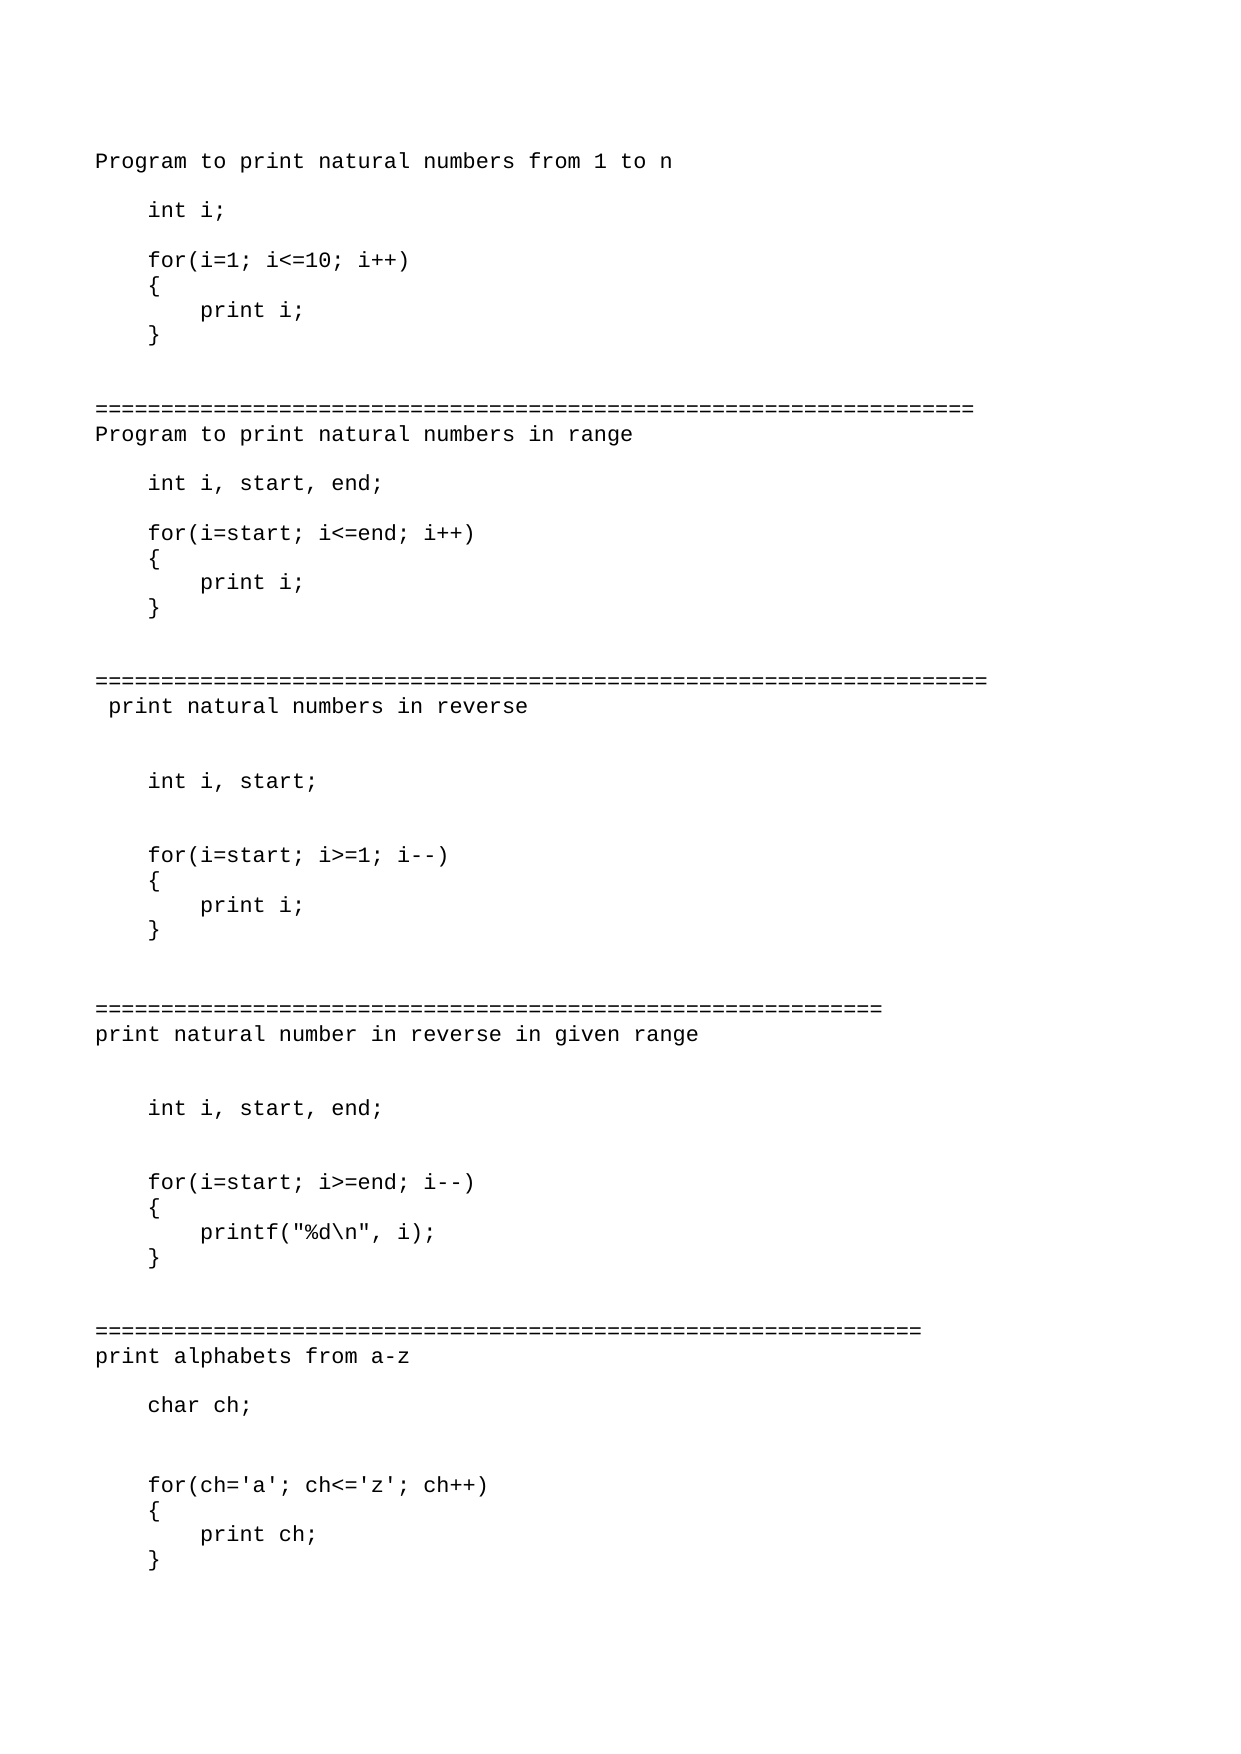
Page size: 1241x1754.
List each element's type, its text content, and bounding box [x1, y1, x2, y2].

text int i; [95, 199, 1145, 224]
text } [95, 1548, 1145, 1573]
text for(i=1; i<=10; i++) [95, 249, 1145, 274]
text printf("%d\n", i); [95, 1221, 1145, 1246]
text print i; [95, 299, 1145, 323]
text print alphabets from a-z [95, 1345, 1145, 1370]
text { [95, 1499, 1145, 1523]
text } [95, 323, 1145, 348]
text int i, start, end; [95, 472, 1145, 497]
text } [95, 596, 1145, 621]
text for(i=start; i>=1; i--) [95, 844, 1145, 869]
text print natural number in reverse in given range [95, 1023, 1145, 1047]
text for(i=start; i>=end; i--) [95, 1171, 1145, 1196]
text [95, 1320, 1145, 1345]
text char ch; [95, 1394, 1145, 1419]
text =================================================================== [95, 398, 1145, 423]
text Program to print natural numbers from 1 to n [95, 150, 1145, 175]
text print ch; [95, 1523, 1145, 1548]
text ==================================================================== [95, 671, 1145, 695]
text for(ch='a'; ch<='z'; ch++) [95, 1474, 1145, 1499]
text int i, start, end; [95, 1097, 1145, 1122]
text for(i=start; i<=end; i++) [95, 522, 1145, 547]
text { [95, 869, 1145, 894]
text { [95, 547, 1145, 571]
text print i; [95, 894, 1145, 918]
text int i, start; [95, 770, 1145, 794]
text print natural numbers in reverse [95, 695, 1145, 720]
text } [95, 918, 1145, 943]
text ============================================================ [95, 998, 1145, 1023]
text Program to print natural numbers in range [95, 423, 1145, 447]
text print i; [95, 571, 1145, 596]
text { [95, 274, 1145, 299]
text { [95, 1196, 1145, 1221]
text } [95, 1246, 1145, 1271]
